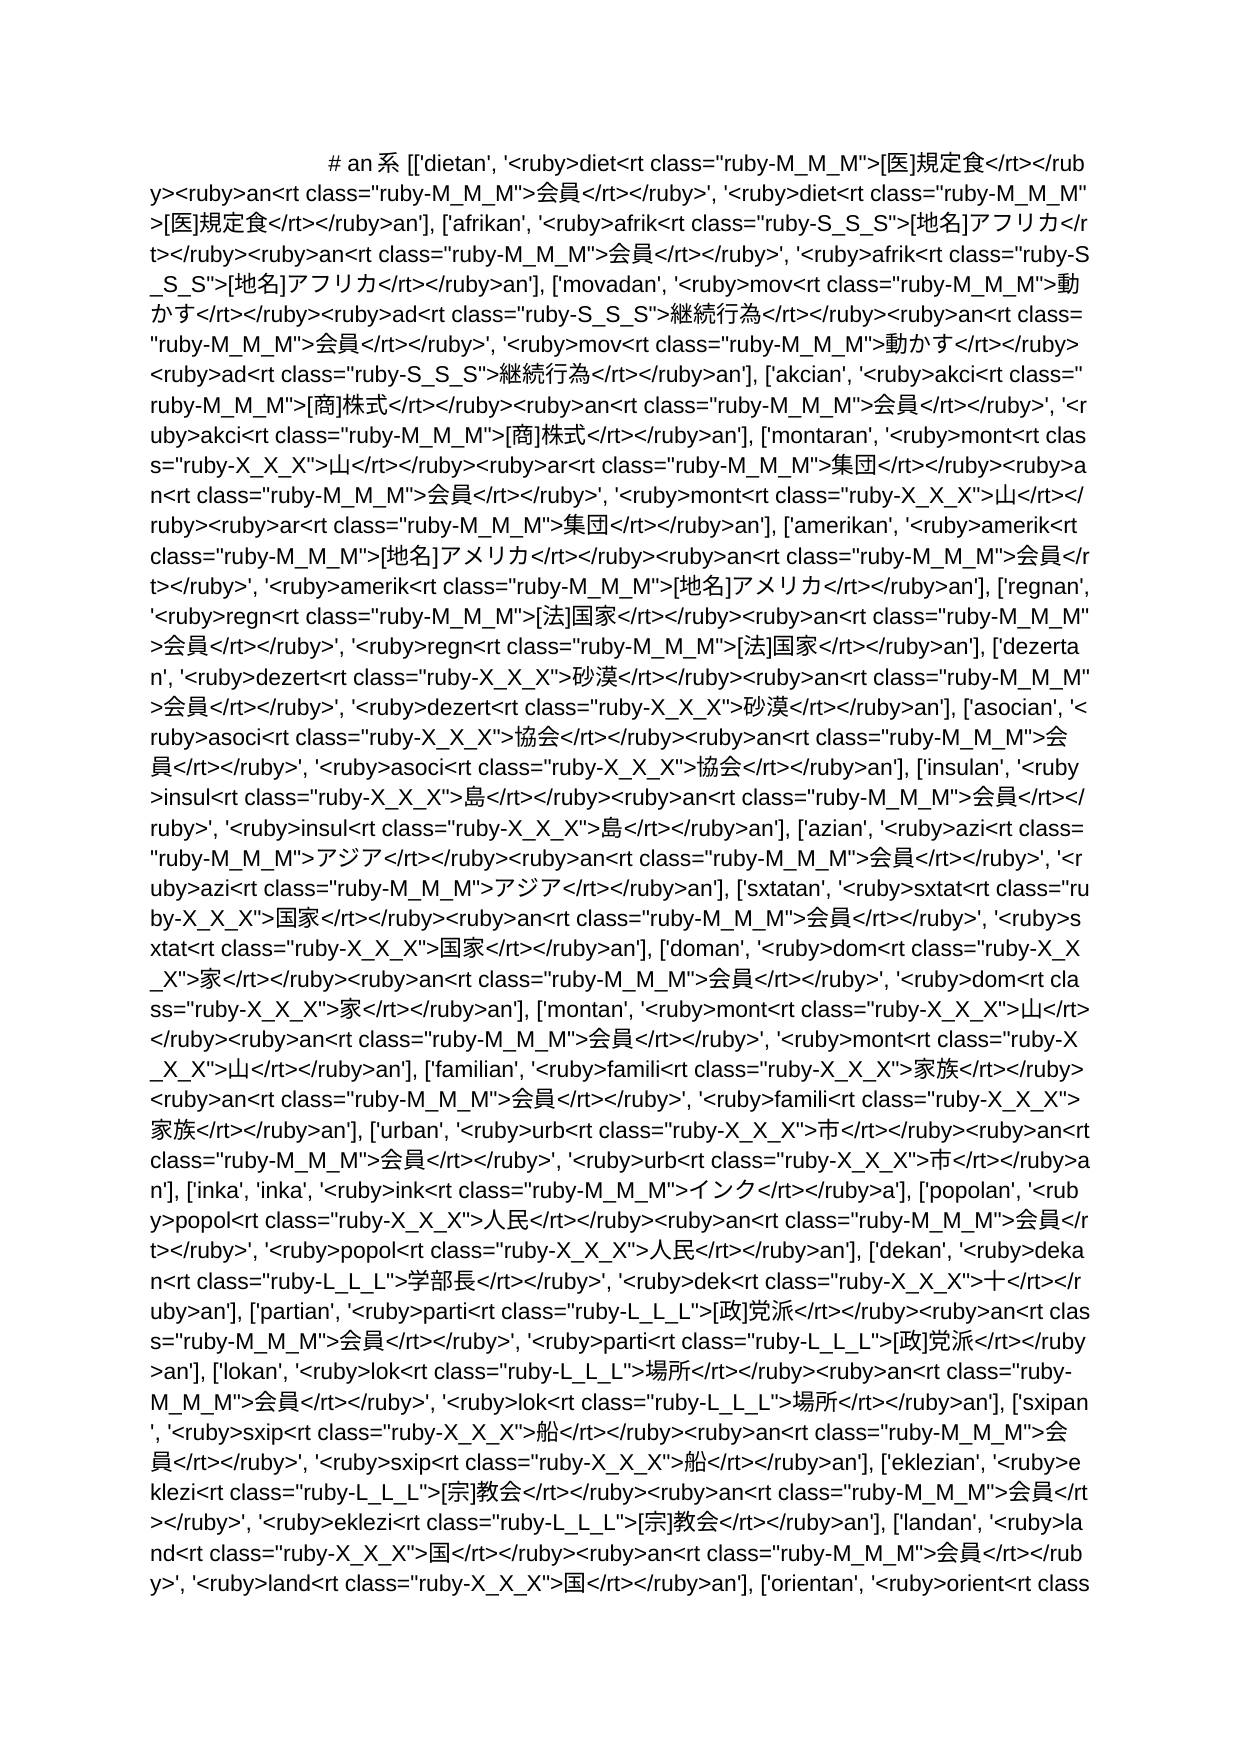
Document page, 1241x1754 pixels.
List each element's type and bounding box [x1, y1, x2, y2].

text [150, 150, 1090, 1596]
